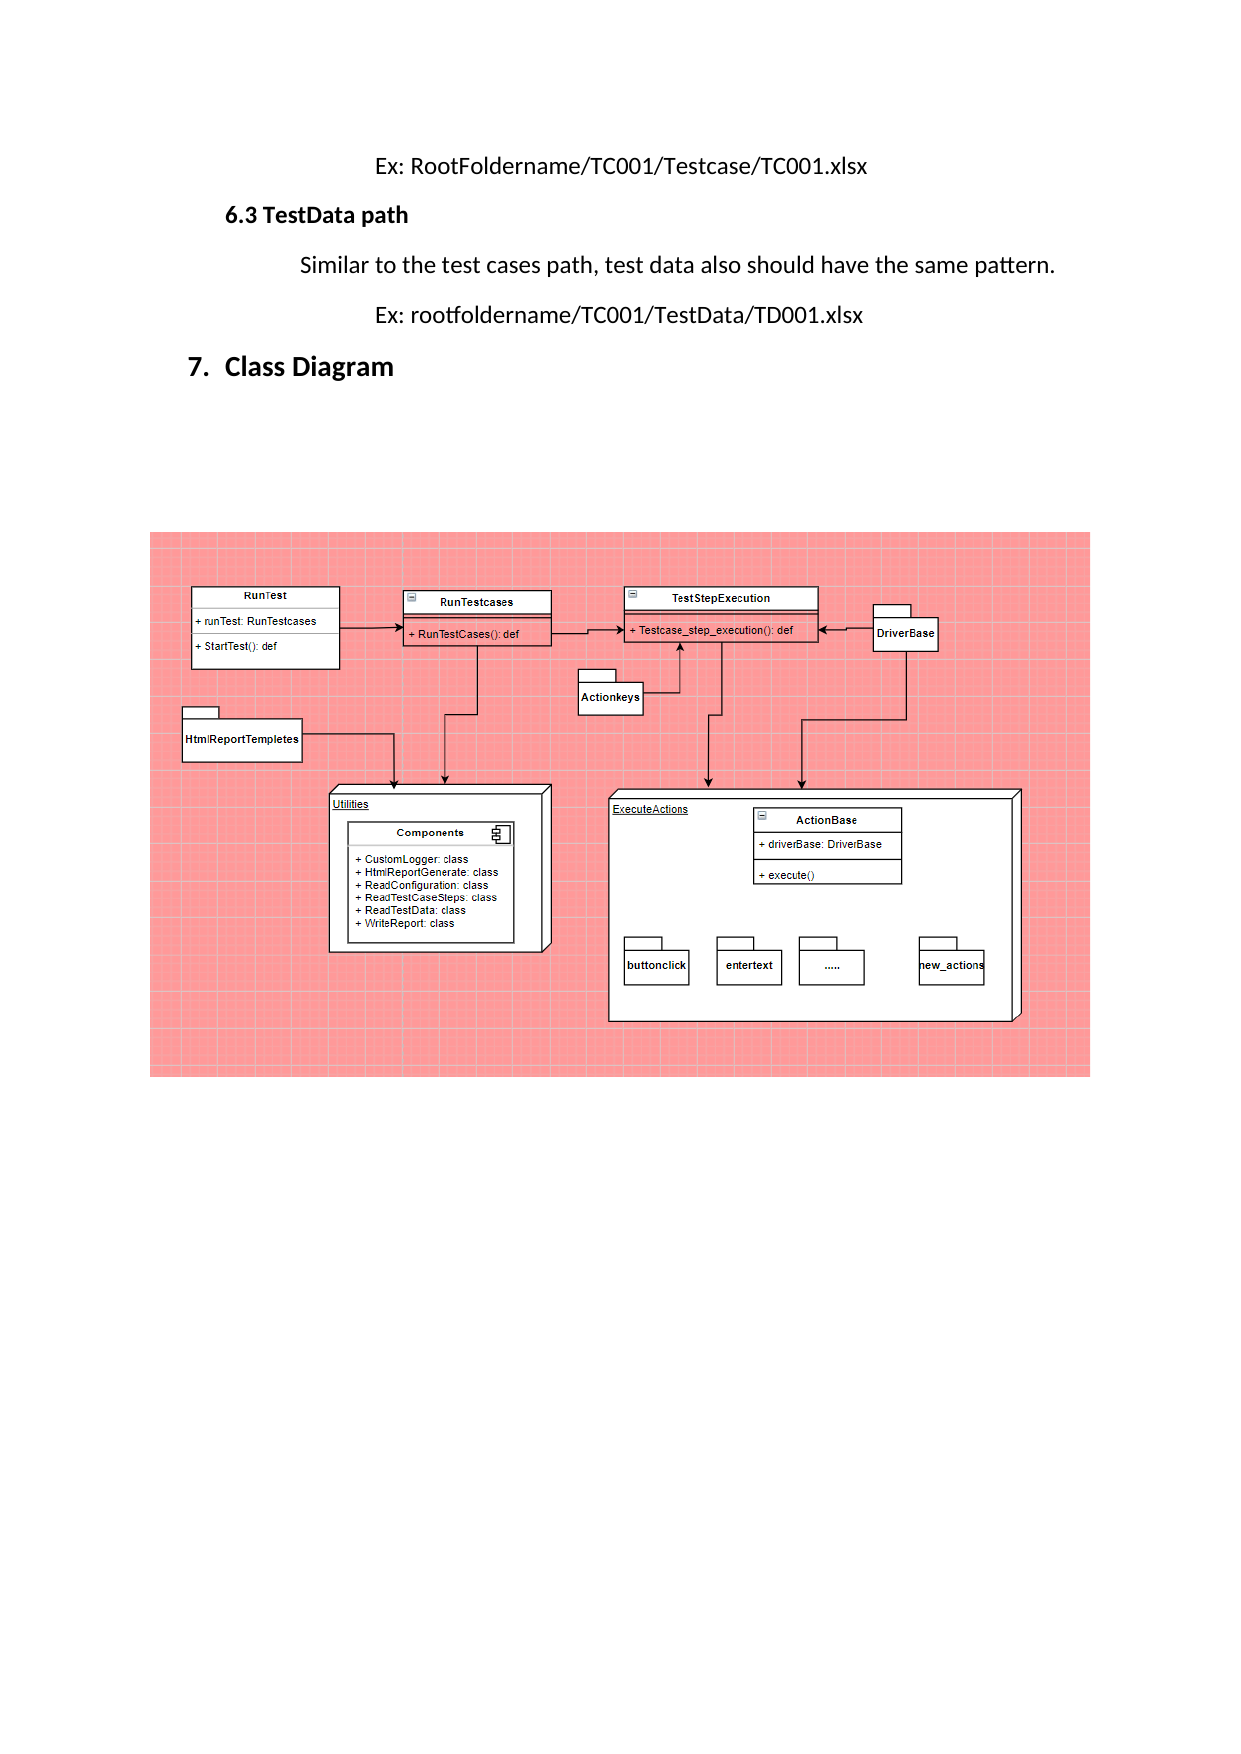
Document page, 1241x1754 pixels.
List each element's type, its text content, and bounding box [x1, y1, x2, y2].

picture [150, 532, 1091, 1077]
text Similar to the test cases path, test data also should have the same pattern. [150, 249, 1090, 280]
list Class Diagram [187, 348, 1090, 384]
text 6.3 TestData path [150, 199, 1090, 230]
text Ex: rootfoldername/TC001/TestData/TD001.xlsx [150, 299, 1090, 329]
text Ex: RootFoldername/TC001/Testcase/TC001.xlsx [375, 150, 1090, 181]
